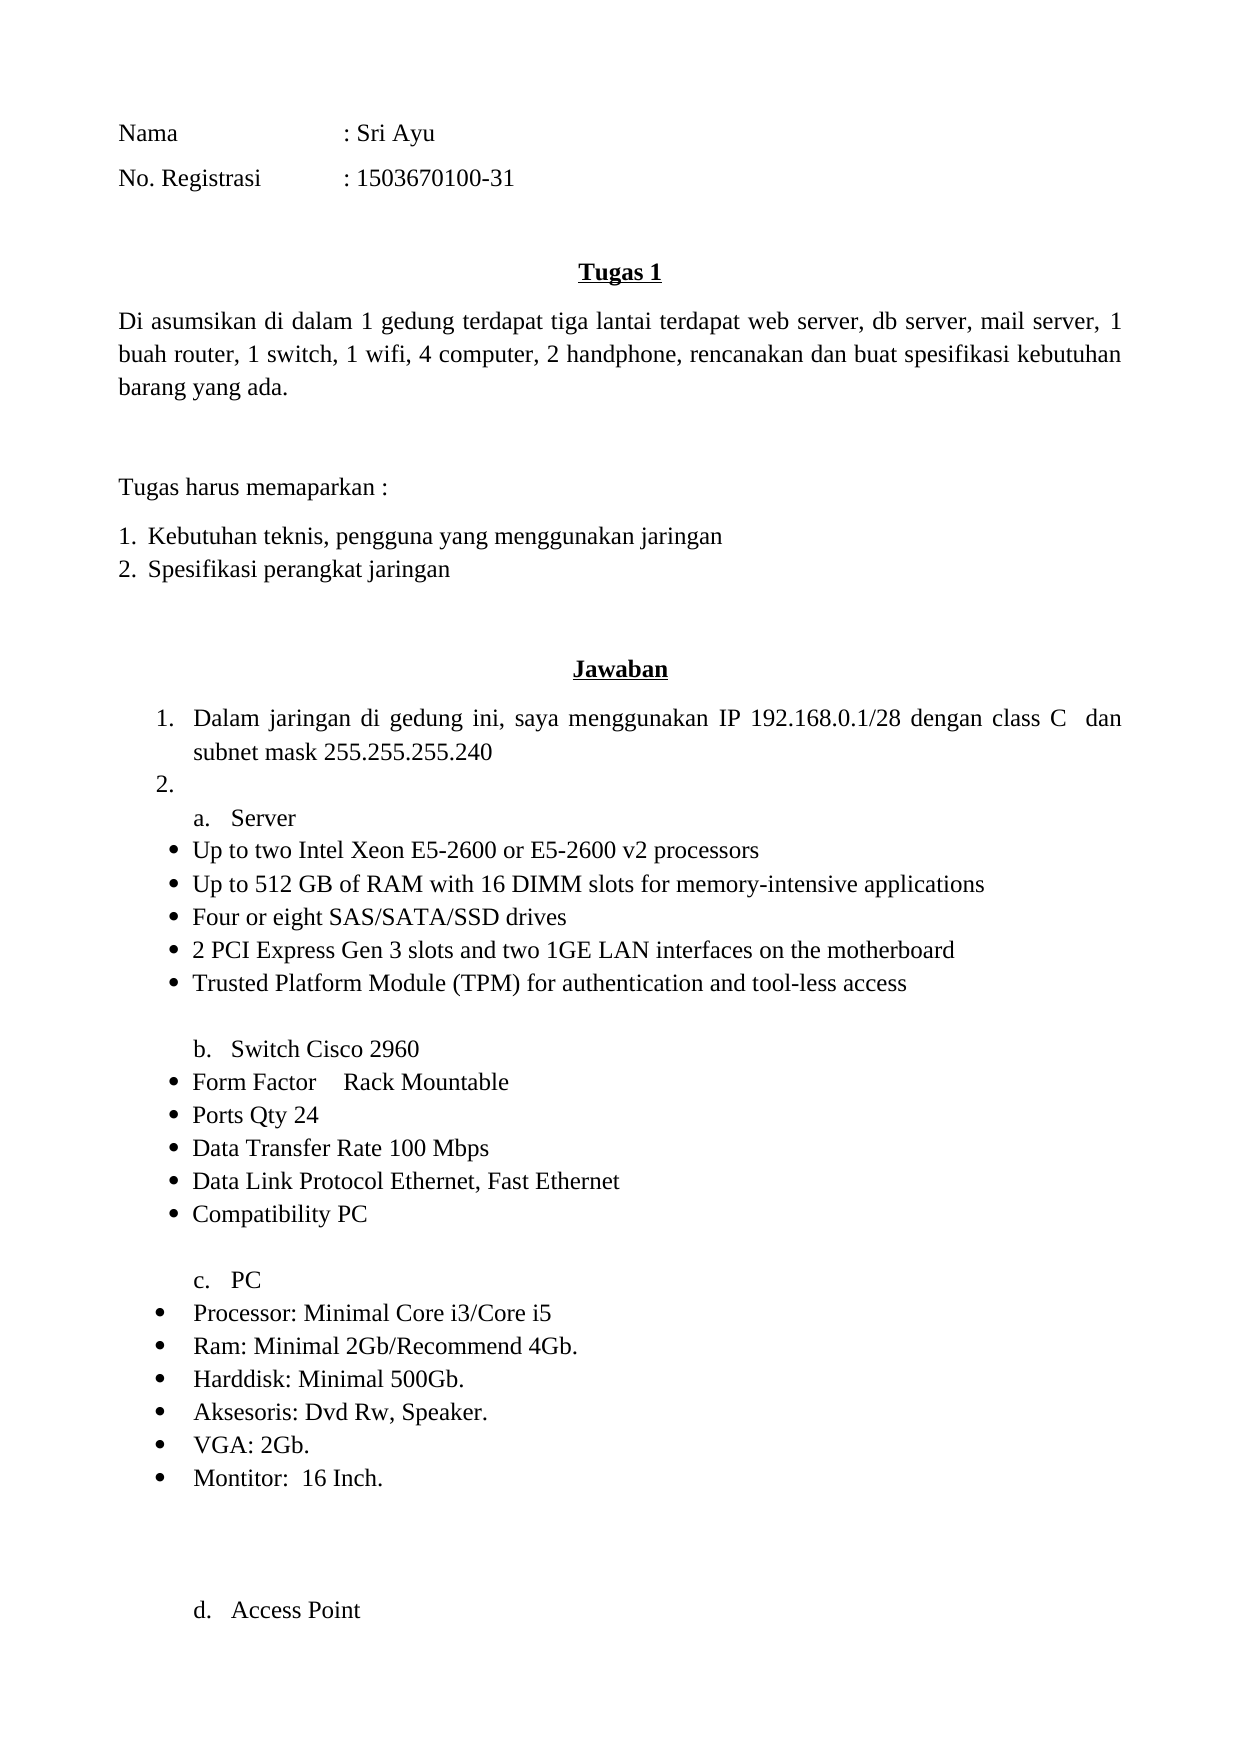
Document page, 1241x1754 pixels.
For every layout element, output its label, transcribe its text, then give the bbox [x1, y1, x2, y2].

list Data Transfer Rate 100 Mbps [169, 1133, 1122, 1162]
list Form Factor Rack Mountable [169, 1067, 1122, 1096]
text Jawaban [118, 654, 1122, 683]
list Access Point [193, 1595, 1122, 1624]
text Nama : Sri Ayu [118, 118, 1122, 147]
list Ports Qty 24 [169, 1100, 1122, 1128]
list Data Link Protocol Ethernet, Fast Ethernet [169, 1166, 1122, 1194]
list Trusted Platform Module (TPM) for authentication and tool-less access [169, 968, 1122, 996]
list PC [193, 1265, 1122, 1294]
list Processor: Minimal Core i3/Core i5 [156, 1298, 1122, 1327]
list Up to 512 GB of RAM with 16 DIMM slots for memory-intensive applications [169, 869, 1122, 897]
text No. Registrasi : 1503670100-31 [118, 163, 1122, 192]
list Four or eight SAS/SATA/SSD drives [169, 902, 1122, 930]
list 2 PCI Express Gen 3 slots and two 1GE LAN interfaces on the motherboard [169, 935, 1122, 963]
list Ram: Minimal 2Gb/Recommend 4Gb. [156, 1331, 1122, 1360]
list Spesifikasi perangkat jaringan [118, 554, 1122, 583]
list VGA: 2Gb. [156, 1430, 1122, 1459]
list Aksesoris: Dvd Rw, Speaker. [156, 1397, 1122, 1426]
list Switch Cisco 2960 [193, 1034, 1122, 1062]
list Server [193, 803, 1122, 831]
list Compatibility PC [169, 1199, 1122, 1228]
list Kebutuhan teknis, pengguna yang menggunakan jaringan [118, 521, 1122, 550]
text Di asumsikan di dalam 1 gedung terdapat tiga lantai terdapat web server, db server, mail server, 1 buah router, 1 switch, 1 wifi, 4 computer, 2 handphone, rencanakan dan buat spesifikasi kebutuhan barang yang ada. [118, 306, 1122, 401]
list Up to two Intel Xeon E5-2600 or E5-2600 v2 processors [169, 836, 1122, 864]
text Tugas harus memaparkan : [118, 472, 1122, 501]
list Dalam jaringan di gedung ini, saya menggunakan IP 192.168.0.1/28 dengan class C dan subnet mask 255.255.255.240 [156, 703, 1122, 765]
list Harddisk: Minimal 500Gb. [156, 1364, 1122, 1393]
list Montitor: 16 Inch. [156, 1463, 1122, 1492]
text Tugas 1 [118, 257, 1122, 285]
